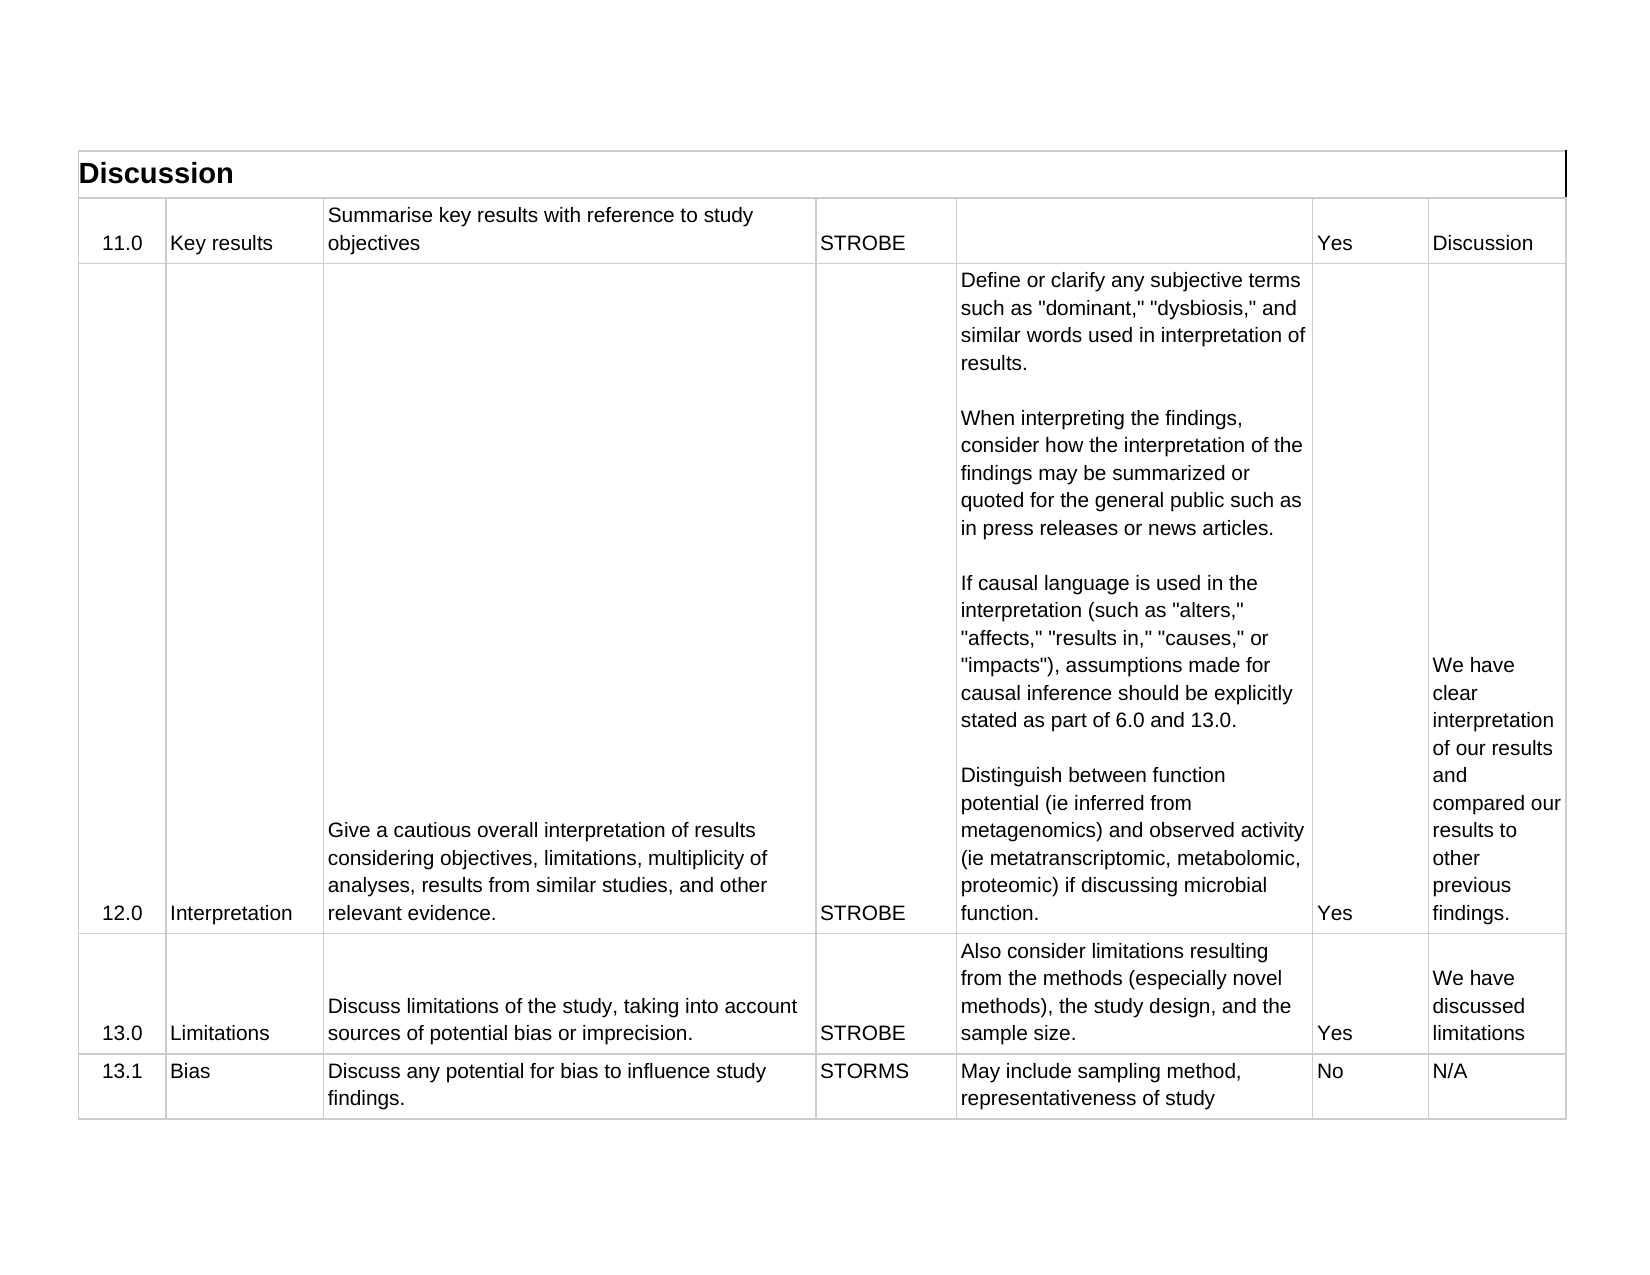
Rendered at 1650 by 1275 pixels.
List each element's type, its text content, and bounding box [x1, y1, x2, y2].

table_cell Bias [167, 1055, 323, 1118]
table_cell 13.1 [79, 1055, 165, 1118]
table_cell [324, 1055, 815, 1118]
table_cell Discussion [79, 152, 1565, 197]
table_cell Discussion [1429, 199, 1565, 262]
table_cell Limitations [167, 934, 323, 1053]
table_cell Summarise key results with reference to study objectives [324, 199, 815, 262]
table_cell Give a cautious overall interpretation of results considering objectives, limitations, multiplicity of analyses, results from similar studies, and other relevant evidence. [324, 264, 815, 933]
table_cell Also consider limitations resulting from the methods (especially novel methods), the study design, and the sample size. [957, 934, 1312, 1053]
table_cell Yes [1313, 199, 1428, 262]
table_cell 11.0 [79, 199, 165, 262]
table_cell Key results [167, 199, 323, 262]
table_cell Interpretation [167, 264, 323, 933]
table_cell 12.0 [79, 264, 165, 933]
table_cell STROBE [817, 934, 956, 1053]
table_cell STORMS [817, 1055, 956, 1118]
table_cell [957, 1055, 1312, 1118]
table_cell Yes [1313, 264, 1428, 933]
table_cell Discuss limitations of the study, taking into account sources of potential bias or imprecision. [324, 934, 815, 1053]
table_cell No [1313, 1055, 1428, 1118]
table_cell Yes [1313, 934, 1428, 1053]
table_cell N/A [1429, 1055, 1565, 1118]
table_cell STROBE [817, 199, 956, 262]
table_cell We have discussed limitations [1429, 934, 1565, 1053]
table_cell 13.0 [79, 934, 165, 1053]
table_cell We have clear interpretation of our results and compared our results to other previous findings. [1429, 264, 1565, 933]
table_cell [957, 199, 1312, 262]
table_cell Define or clarify any subjective terms such as "dominant," "dysbiosis," and similar words used in interpretation of results. When interpreting the findings, consider how the interpretation of the findings may be summarized or quoted for the general public such as in press releases or news articles. If causal language is used in the interpretation (such as "alters," "affects," "results in," "causes," or "impacts"), assumptions made for causal inference should be explicitly stated as part of 6.0 and 13.0. Distinguish between function potential (ie inferred from metagenomics) and observed activity (ie metatranscriptomic, metabolomic, proteomic) if discussing microbial function. [957, 264, 1312, 933]
table_cell STROBE [817, 264, 956, 933]
